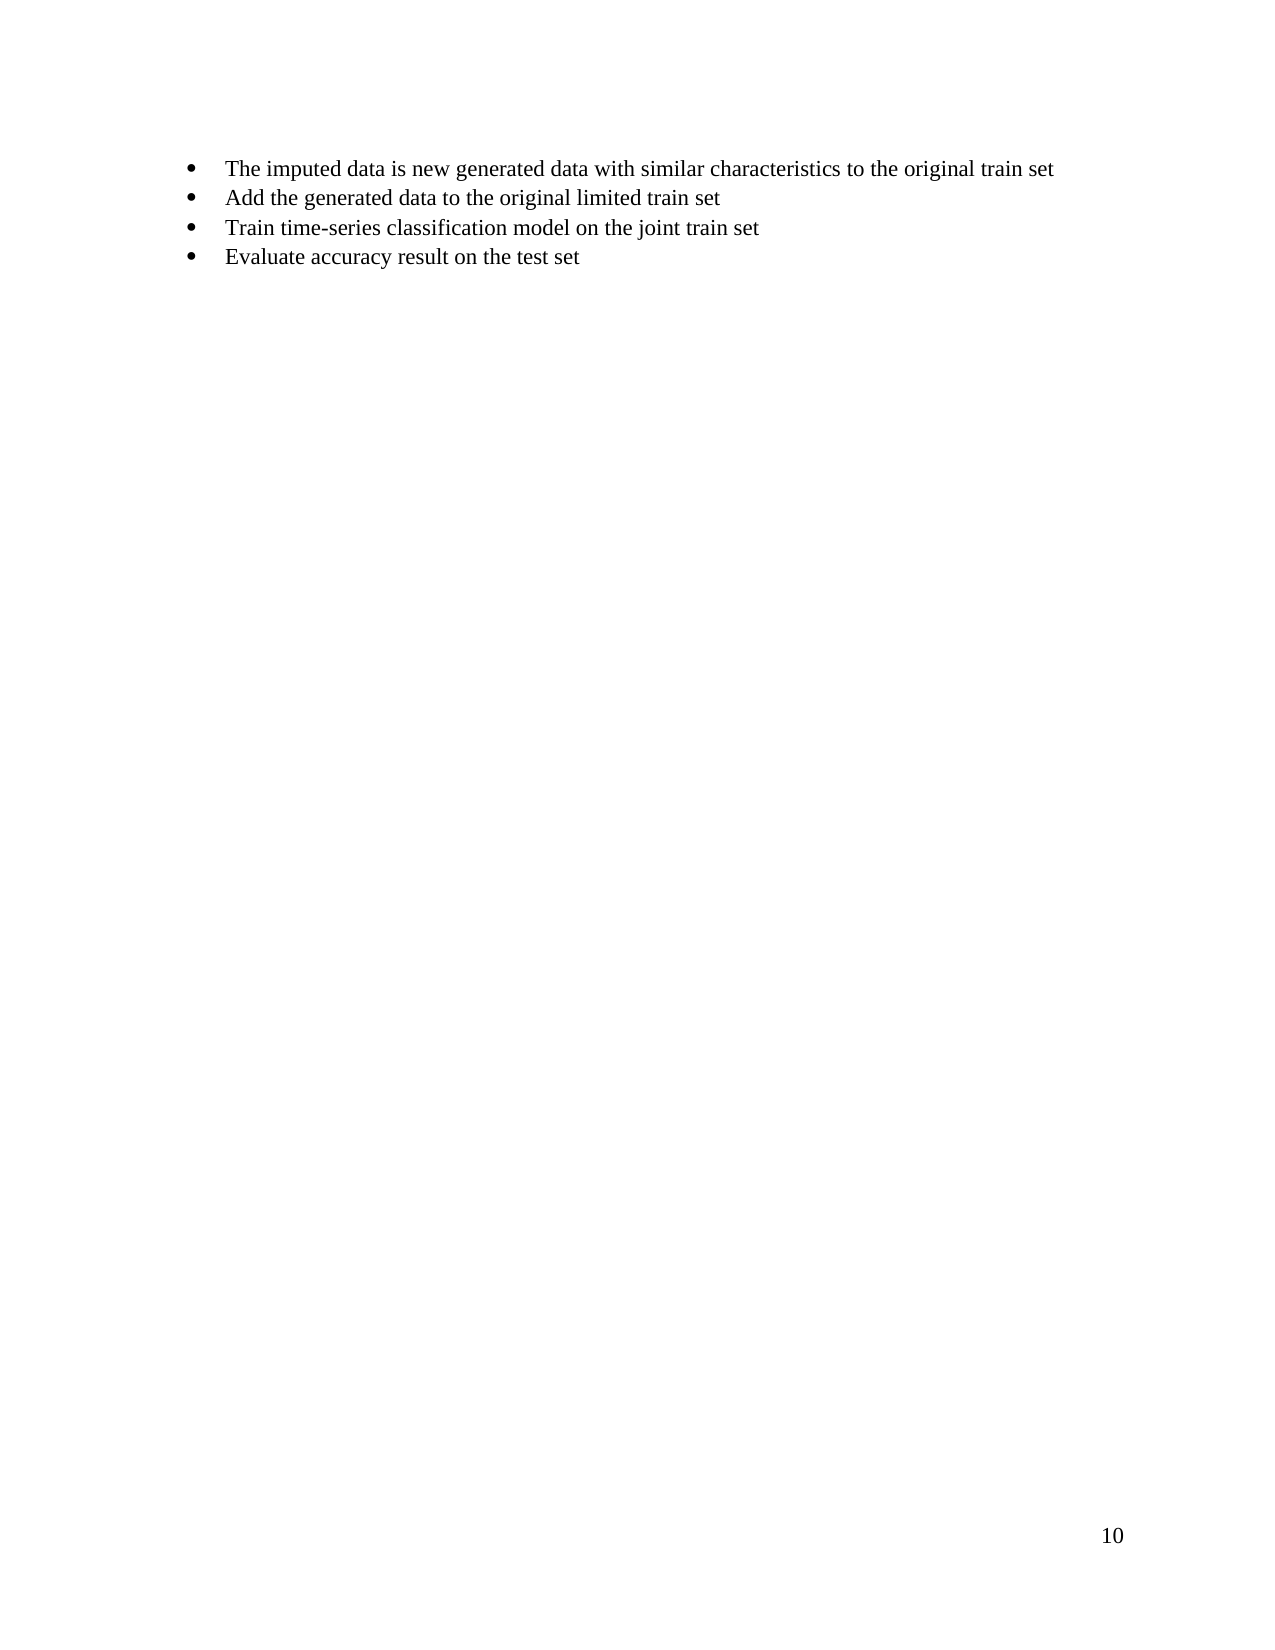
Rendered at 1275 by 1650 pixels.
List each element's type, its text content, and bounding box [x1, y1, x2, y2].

list Add the generated data to the original limited train set [187, 184, 1123, 210]
list Train time-series classification model on the joint train set [187, 213, 1123, 240]
list Evaluate accuracy result on the test set [187, 243, 1123, 269]
list The imputed data is new generated data with similar characteristics to the original train set [187, 154, 1123, 181]
